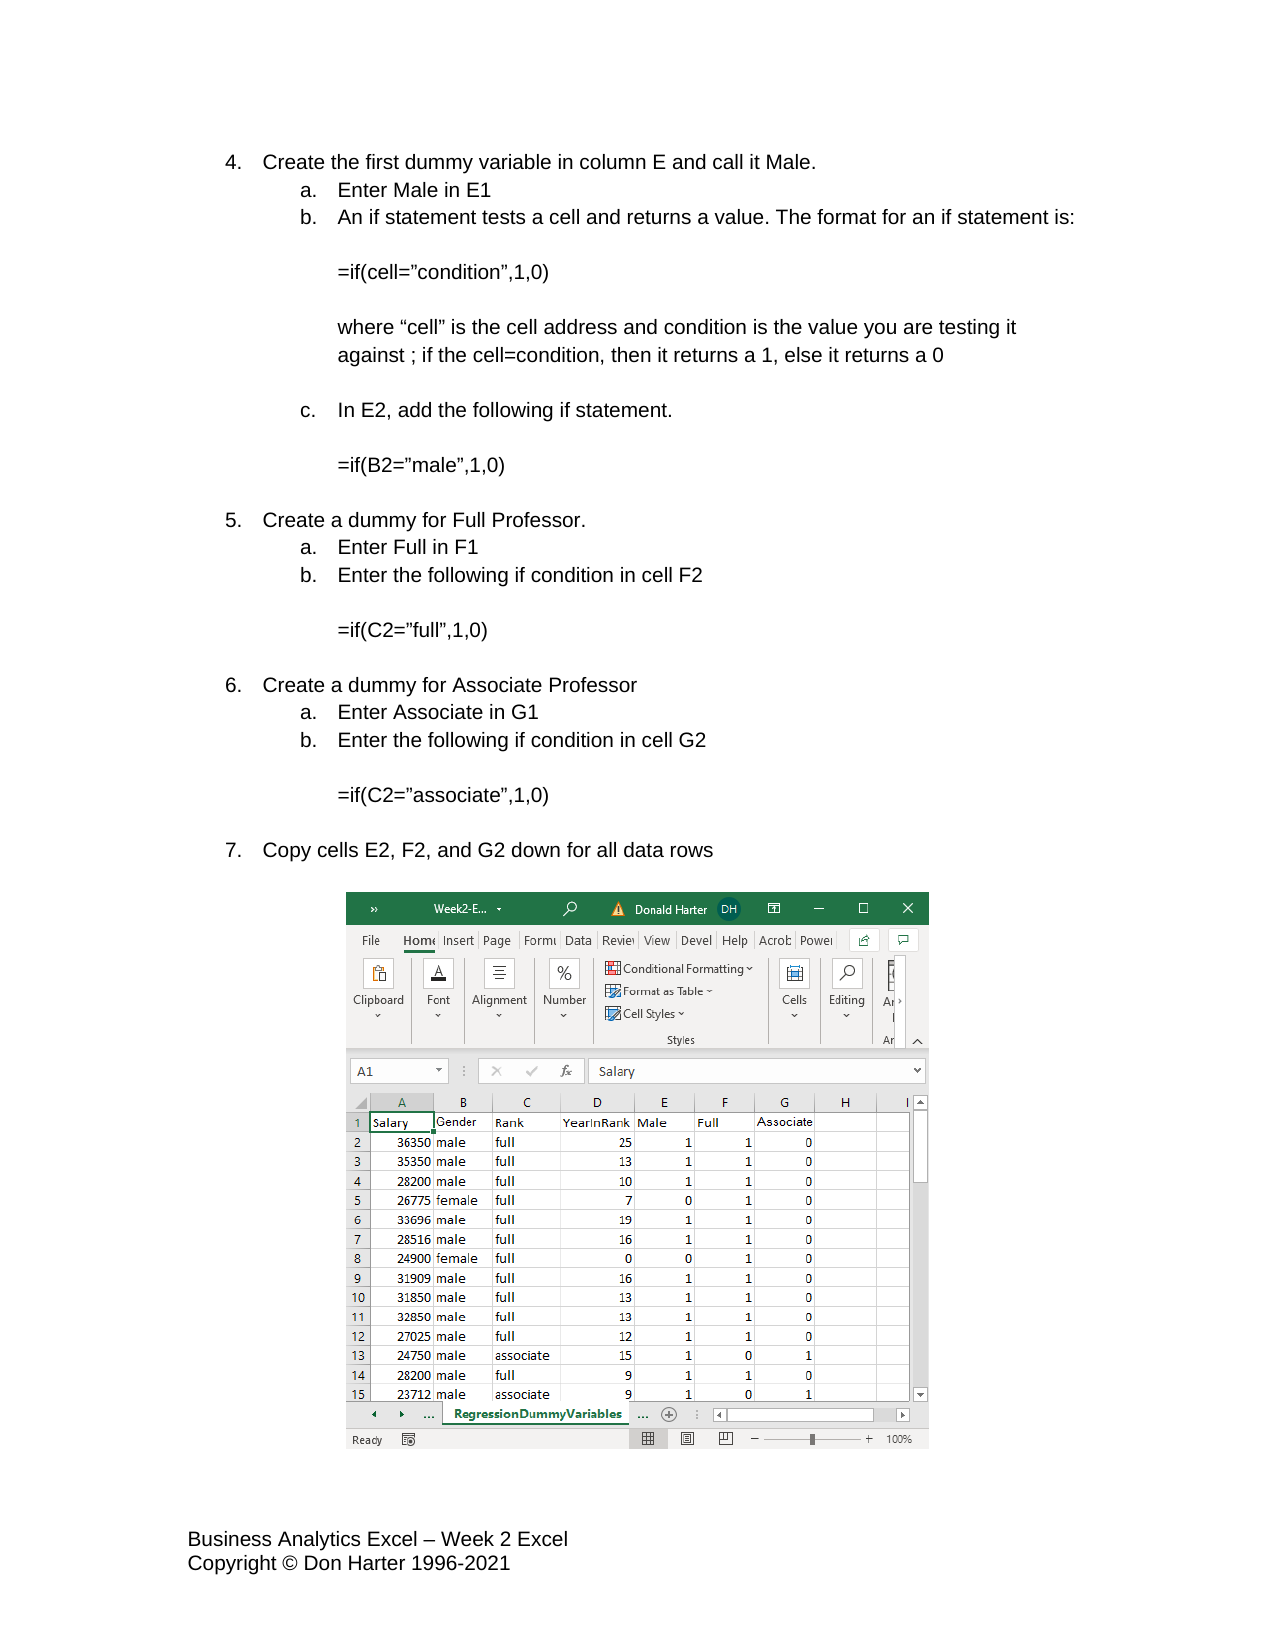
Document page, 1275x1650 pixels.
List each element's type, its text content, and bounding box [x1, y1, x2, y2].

list Enter Male in E1 [300, 177, 1087, 201]
list Create the first dummy variable in column E and call it Male. [225, 150, 1087, 174]
list Copy cells E2, F2, and G2 down for all data rows [225, 837, 1087, 861]
list Enter Associate in G1 [300, 700, 1087, 724]
list Enter the following if condition in cell F2 [300, 562, 1087, 586]
list In E2, add the following if statement. [300, 397, 1087, 421]
list Create a dummy for Full Professor. [225, 507, 1087, 531]
text =if(C2=”full”,1,0) [337, 617, 1087, 641]
text where “cell” is the cell address and condition is the value you are testing it against ; if the cell=condition, then it returns a 1, else it returns a 0 [337, 315, 1087, 366]
list Enter the following if condition in cell G2 [300, 727, 1087, 751]
list Create a dummy for Associate Professor [225, 672, 1087, 696]
text =if(cell=”condition”,1,0) [262, 260, 1087, 284]
picture [346, 892, 929, 1449]
text =if(B2=”male”,1,0) [262, 452, 1087, 476]
list An if statement tests a cell and returns a value. The format for an if statement is: [300, 205, 1087, 229]
list Enter Full in F1 [300, 535, 1087, 559]
text =if(C2=”associate”,1,0) [337, 782, 1087, 806]
